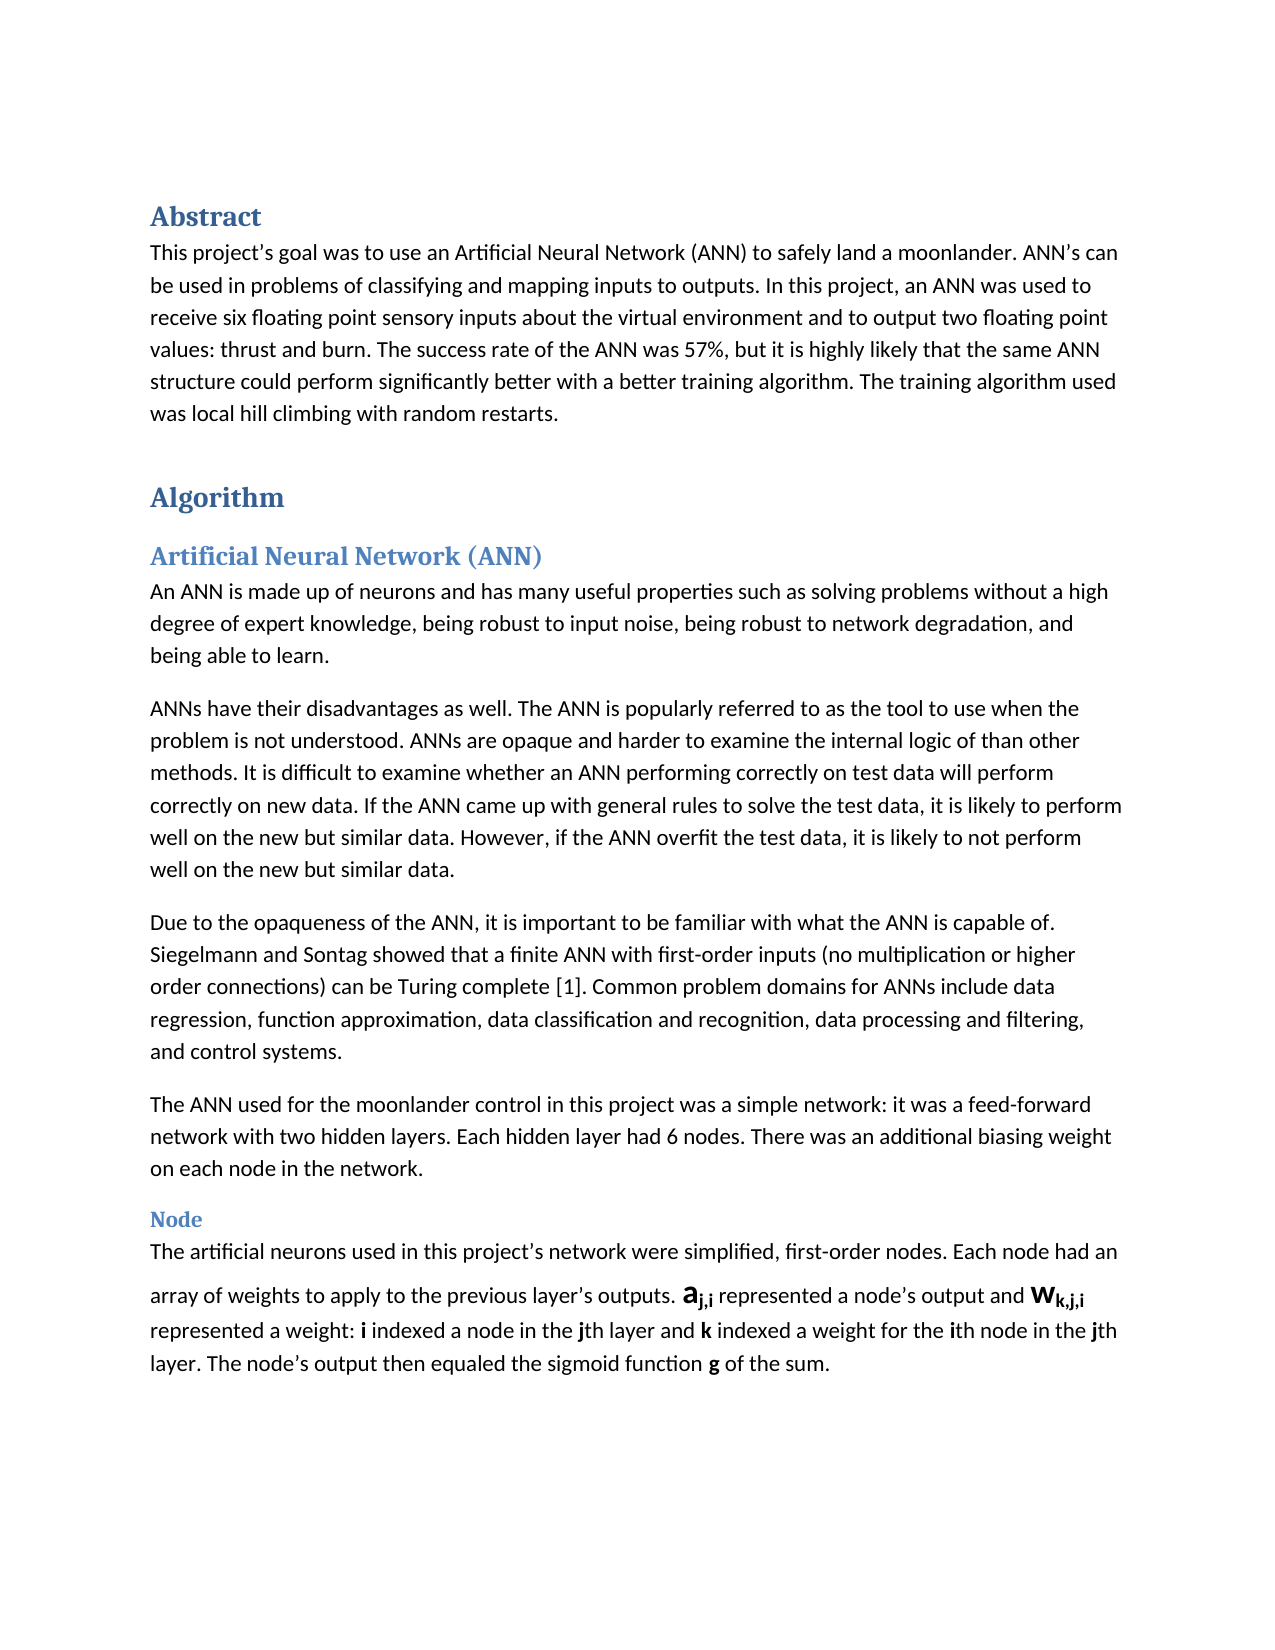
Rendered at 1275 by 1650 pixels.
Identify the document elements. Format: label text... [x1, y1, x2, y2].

text ANNs have their disadvantages as well. The ANN is popularly referred to as the tool to use when the problem is not understood. ANNs are opaque and harder to examine the internal logic of than other methods. It is difficult to examine whether an ANN performing correctly on test data will perform correctly on new data. If the ANN came up with general rules to solve the test data, it is likely to perform well on the new but similar data. However, if the ANN overfit the test data, it is likely to not perform well on the new but similar data. [150, 694, 1125, 883]
subtitle Node [150, 1207, 1125, 1234]
text An ANN is made up of neurons and has many useful properties such as solving problems without a high degree of expert knowledge, being robust to input noise, being robust to network degradation, and being able to learn. [150, 577, 1125, 669]
text This project’s goal was to use an Artificial Neural Network (ANN) to safely land a moonlander. ANN’s can be used in problems of classifying and mapping inputs to outputs. In this project, an ANN was used to receive six floating point sensory inputs about the virtual environment and to output two floating point values: thrust and burn. The success rate of the ANN was 57%, but it is highly likely that the same ANN structure could perform significantly better with a better training algorithm. The training algorithm used was local hill climbing with random restarts. [150, 238, 1125, 427]
text The ANN used for the moonlander control in this project was a simple network: it was a feed-forward network with two hidden layers. Each hidden layer had 6 nodes. There was an additional biasing weight on each node in the network. [150, 1090, 1125, 1182]
subtitle Artificial Neural Network (ANN) [150, 541, 1125, 572]
text Due to the opaqueness of the ANN, it is important to be familiar with what the ANN is capable of. Siegelmann and Sontag showed that a finite ANN with first-order inputs (no multiplication or higher order connections) can be Turing complete . Common problem domains for ANNs include data regression, function approximation, data classification and recognition, data processing and filtering, and control systems. [150, 908, 1125, 1065]
subtitle Algorithm [150, 482, 1125, 515]
text The artificial neurons used in this project’s network were simplified, first-order nodes. Each node had an array of weights to apply to the previous layer’s outputs. aj,i represented a node’s output and wk,j,i represented a weight: i indexed a node in the jth layer and k indexed a weight for the ith node in the jth layer. The node’s output then equaled the sigmoid function g of the sum. [150, 1237, 1125, 1377]
subtitle Abstract [150, 200, 1125, 233]
